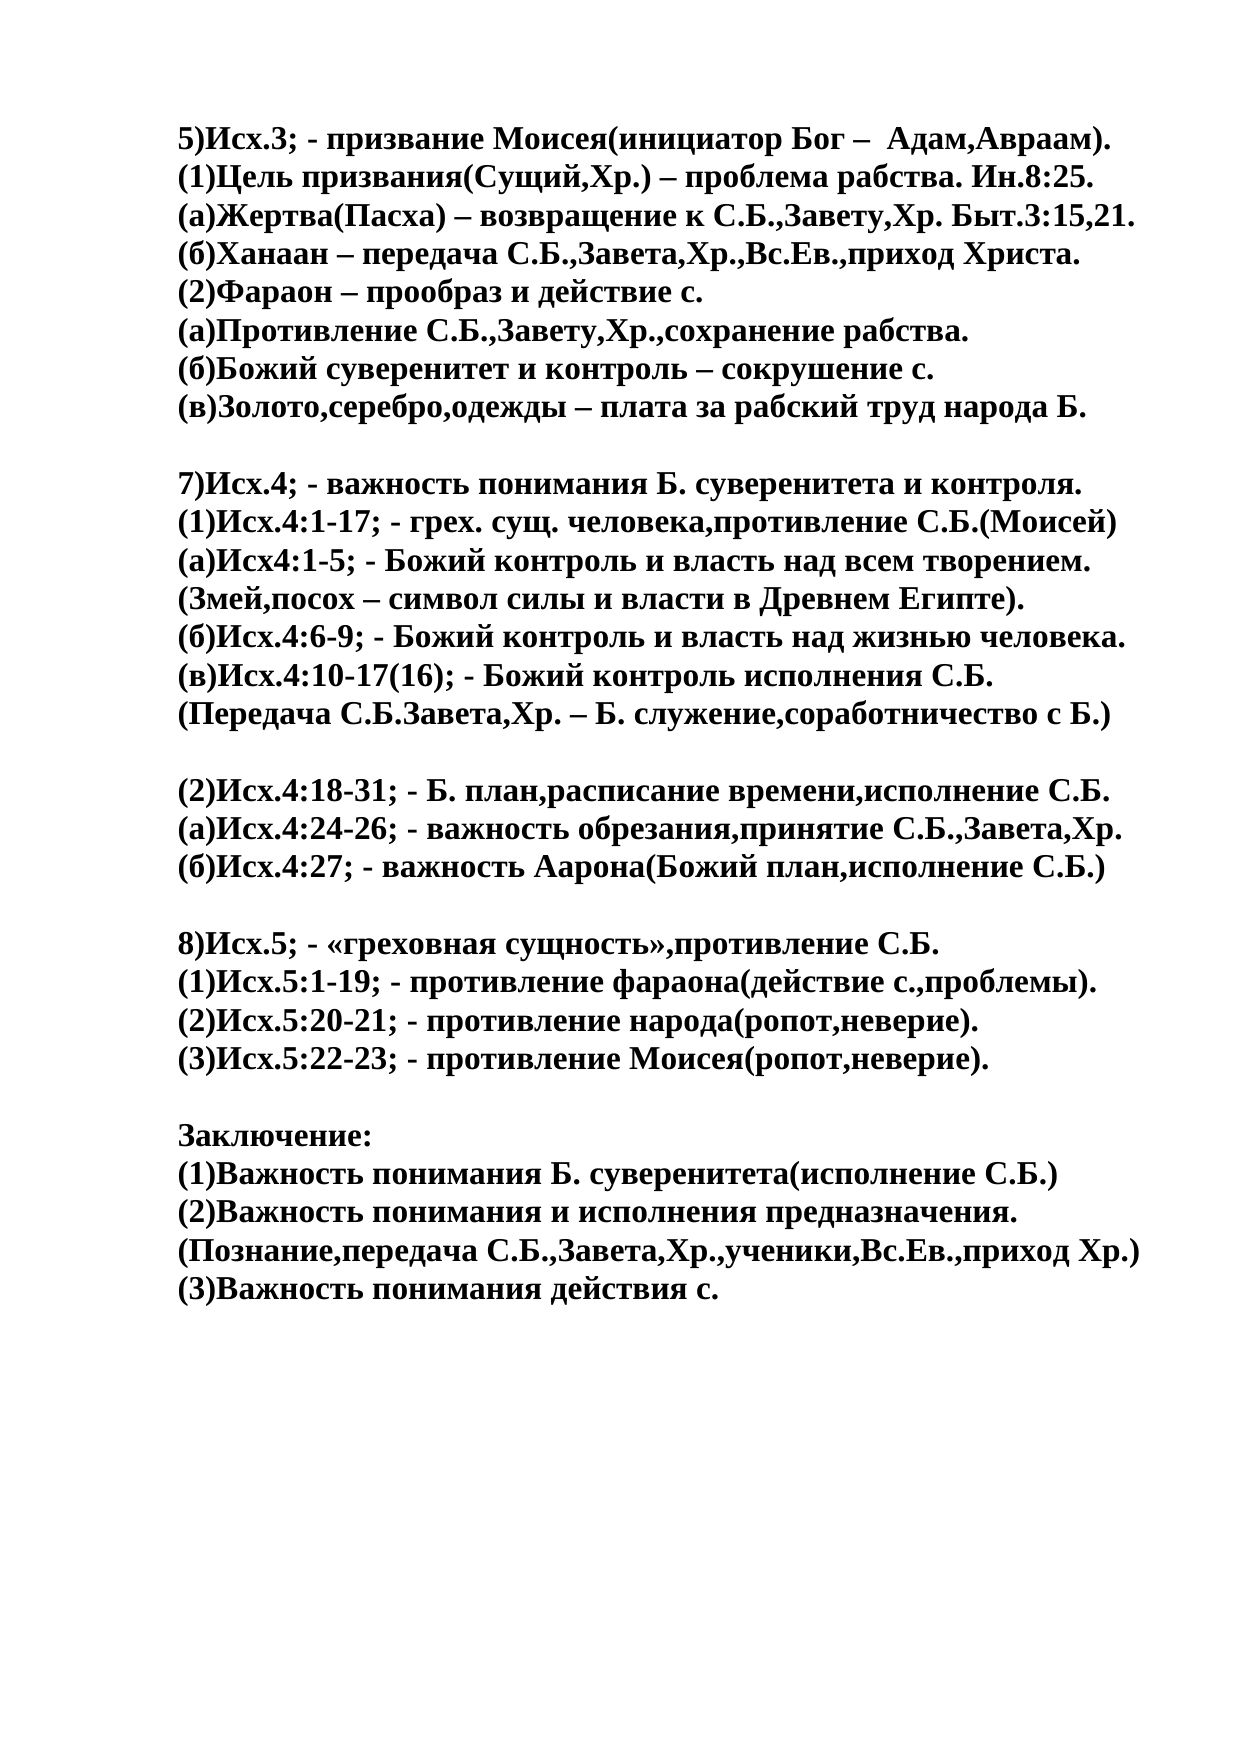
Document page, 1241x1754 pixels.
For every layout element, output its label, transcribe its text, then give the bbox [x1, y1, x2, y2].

text (2)Важность понимания и исполнения предназначения. [177, 1191, 1152, 1230]
text (Познание,передача С.Б.,Завета,Хр.,ученики,Вс.Ев.,приход Хр.) [177, 1230, 1152, 1268]
text (2)Фараон – прообраз и действие с. [177, 271, 1152, 310]
text (б)Божий суверенитет и контроль – сокрушение с. [177, 348, 1152, 386]
text (3)Исх.5:22-23; - противление Моисея(ропот,неверие). [177, 1038, 1152, 1076]
text 7)Исх.4; - важность понимания Б. суверенитета и контроля. [177, 463, 1152, 501]
text (1)Цель призвания(Сущий,Хр.) – проблема рабства. Ин.8:25. [177, 156, 1152, 195]
text (а)Исх4:1-5; - Божий контроль и власть над всем творением. [177, 540, 1152, 578]
text (в)Исх.4:10-17(16); - Божий контроль исполнения С.Б. [177, 655, 1152, 693]
text (а)Жертва(Пасха) – возвращение к С.Б.,Завету,Хр. Быт.3:15,21. [177, 195, 1152, 233]
text (2)Исх.4:18-31; - Б. план,расписание времени,исполнение С.Б. [177, 770, 1152, 808]
text (Передача С.Б.Завета,Хр. – Б. служение,соработничество с Б.) [177, 693, 1152, 731]
text 8)Исх.5; - «греховная сущность»,противление С.Б. [177, 923, 1152, 961]
text 5)Исх.3; - призвание Моисея(инициатор Бог – Адам,Авраам). [177, 118, 1152, 156]
text (б)Исх.4:6-9; - Божий контроль и власть над жизнью человека. [177, 616, 1152, 655]
text (а)Исх.4:24-26; - важность обрезания,принятие С.Б.,Завета,Хр. [177, 808, 1152, 846]
text (в)Золото,серебро,одежды – плата за рабский труд народа Б. [177, 386, 1152, 425]
text (3)Важность понимания действия с. [177, 1268, 1152, 1306]
text (Змей,посох – символ силы и власти в Древнем Египте). [177, 578, 1152, 616]
text Заключение: [177, 1115, 1152, 1153]
text (1)Исх.4:1-17; - грех. сущ. человека,противление С.Б.(Моисей) [177, 501, 1152, 540]
text (б)Ханаан – передача С.Б.,Завета,Хр.,Вс.Ев.,приход Христа. [177, 233, 1152, 271]
text (1)Важность понимания Б. суверенитета(исполнение С.Б.) [177, 1153, 1152, 1191]
text (б)Исх.4:27; - важность Аарона(Божий план,исполнение С.Б.) [177, 846, 1152, 885]
text (2)Исх.5:20-21; - противление народа(ропот,неверие). [177, 1000, 1152, 1038]
text (1)Исх.5:1-19; - противление фараона(действие с.,проблемы). [177, 961, 1152, 1000]
text (а)Противление С.Б.,Завету,Хр.,сохранение рабства. [177, 310, 1152, 348]
